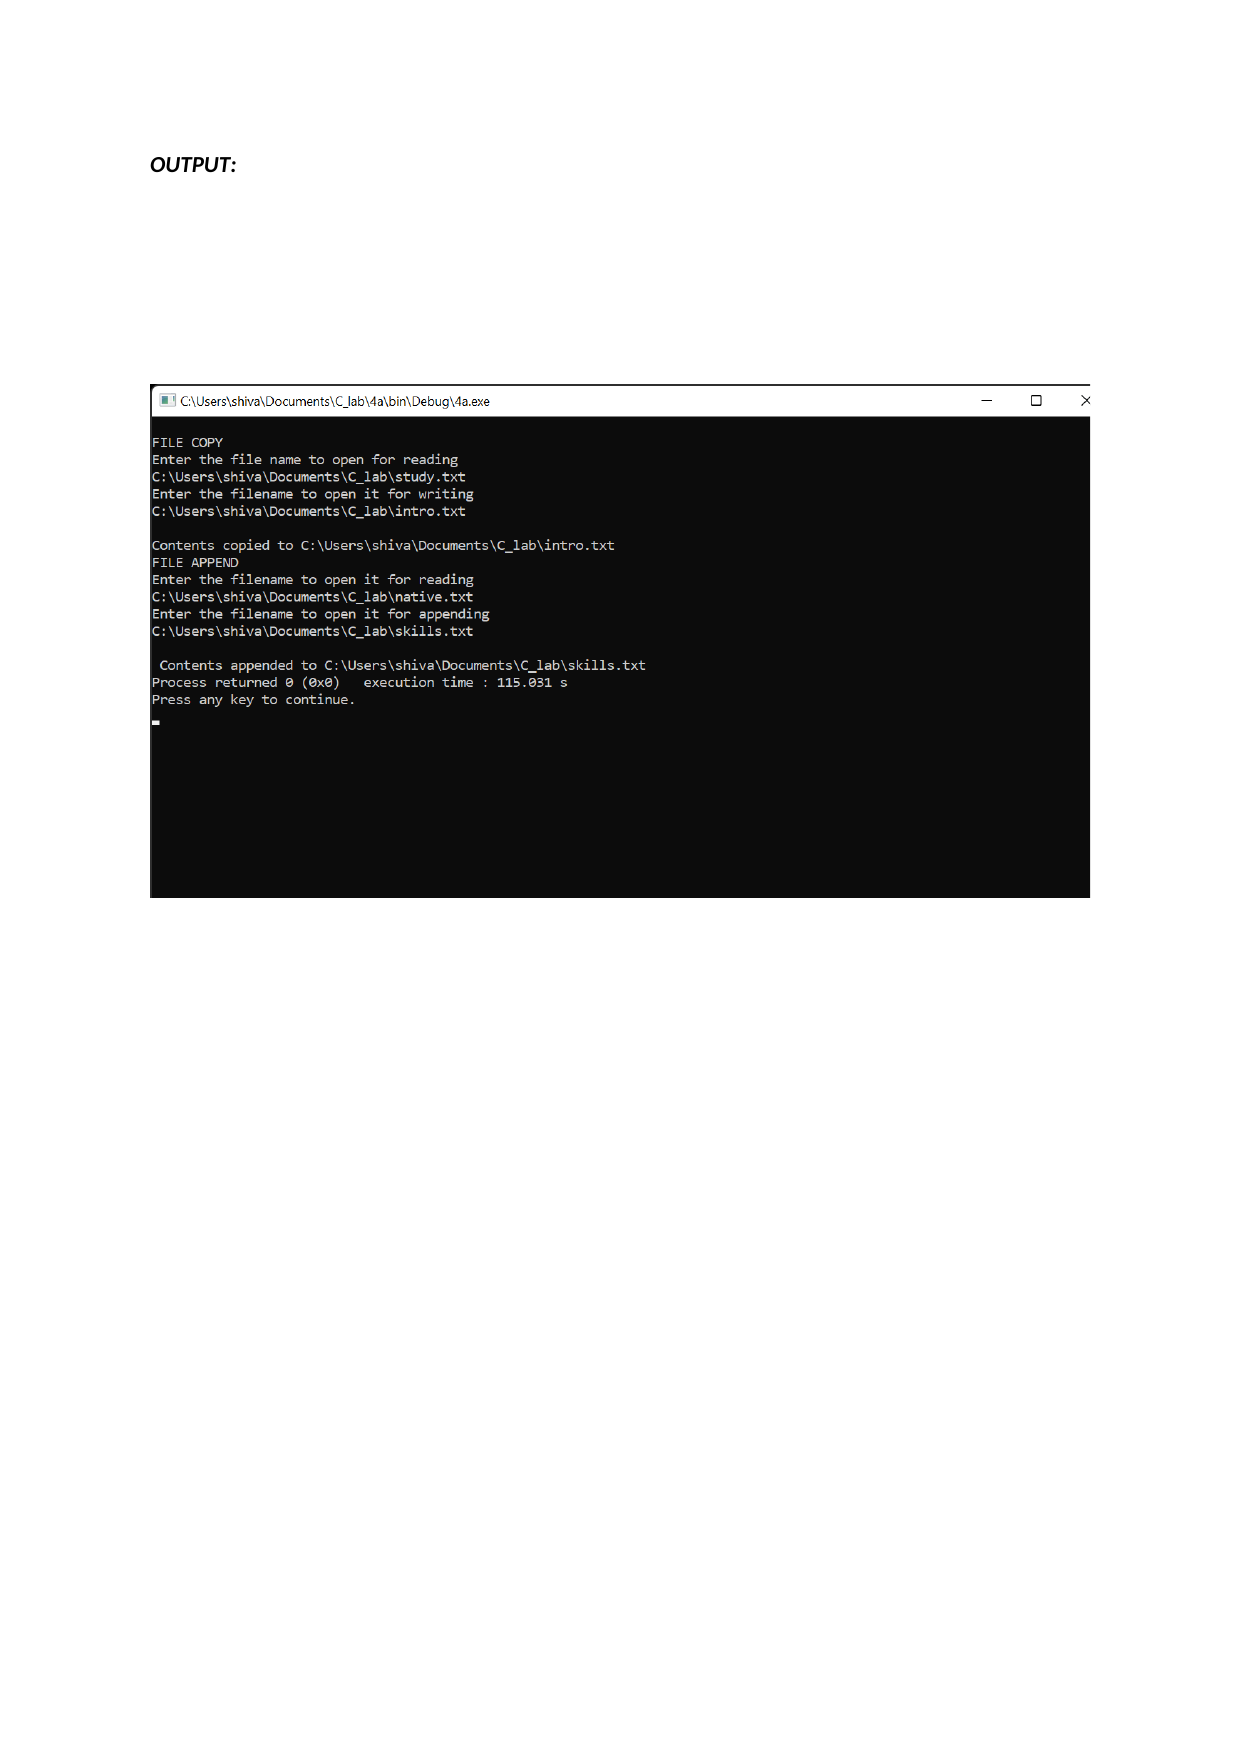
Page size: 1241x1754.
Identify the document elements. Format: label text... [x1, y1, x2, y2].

picture [150, 384, 1091, 898]
text OUTPUT: [150, 150, 1090, 178]
